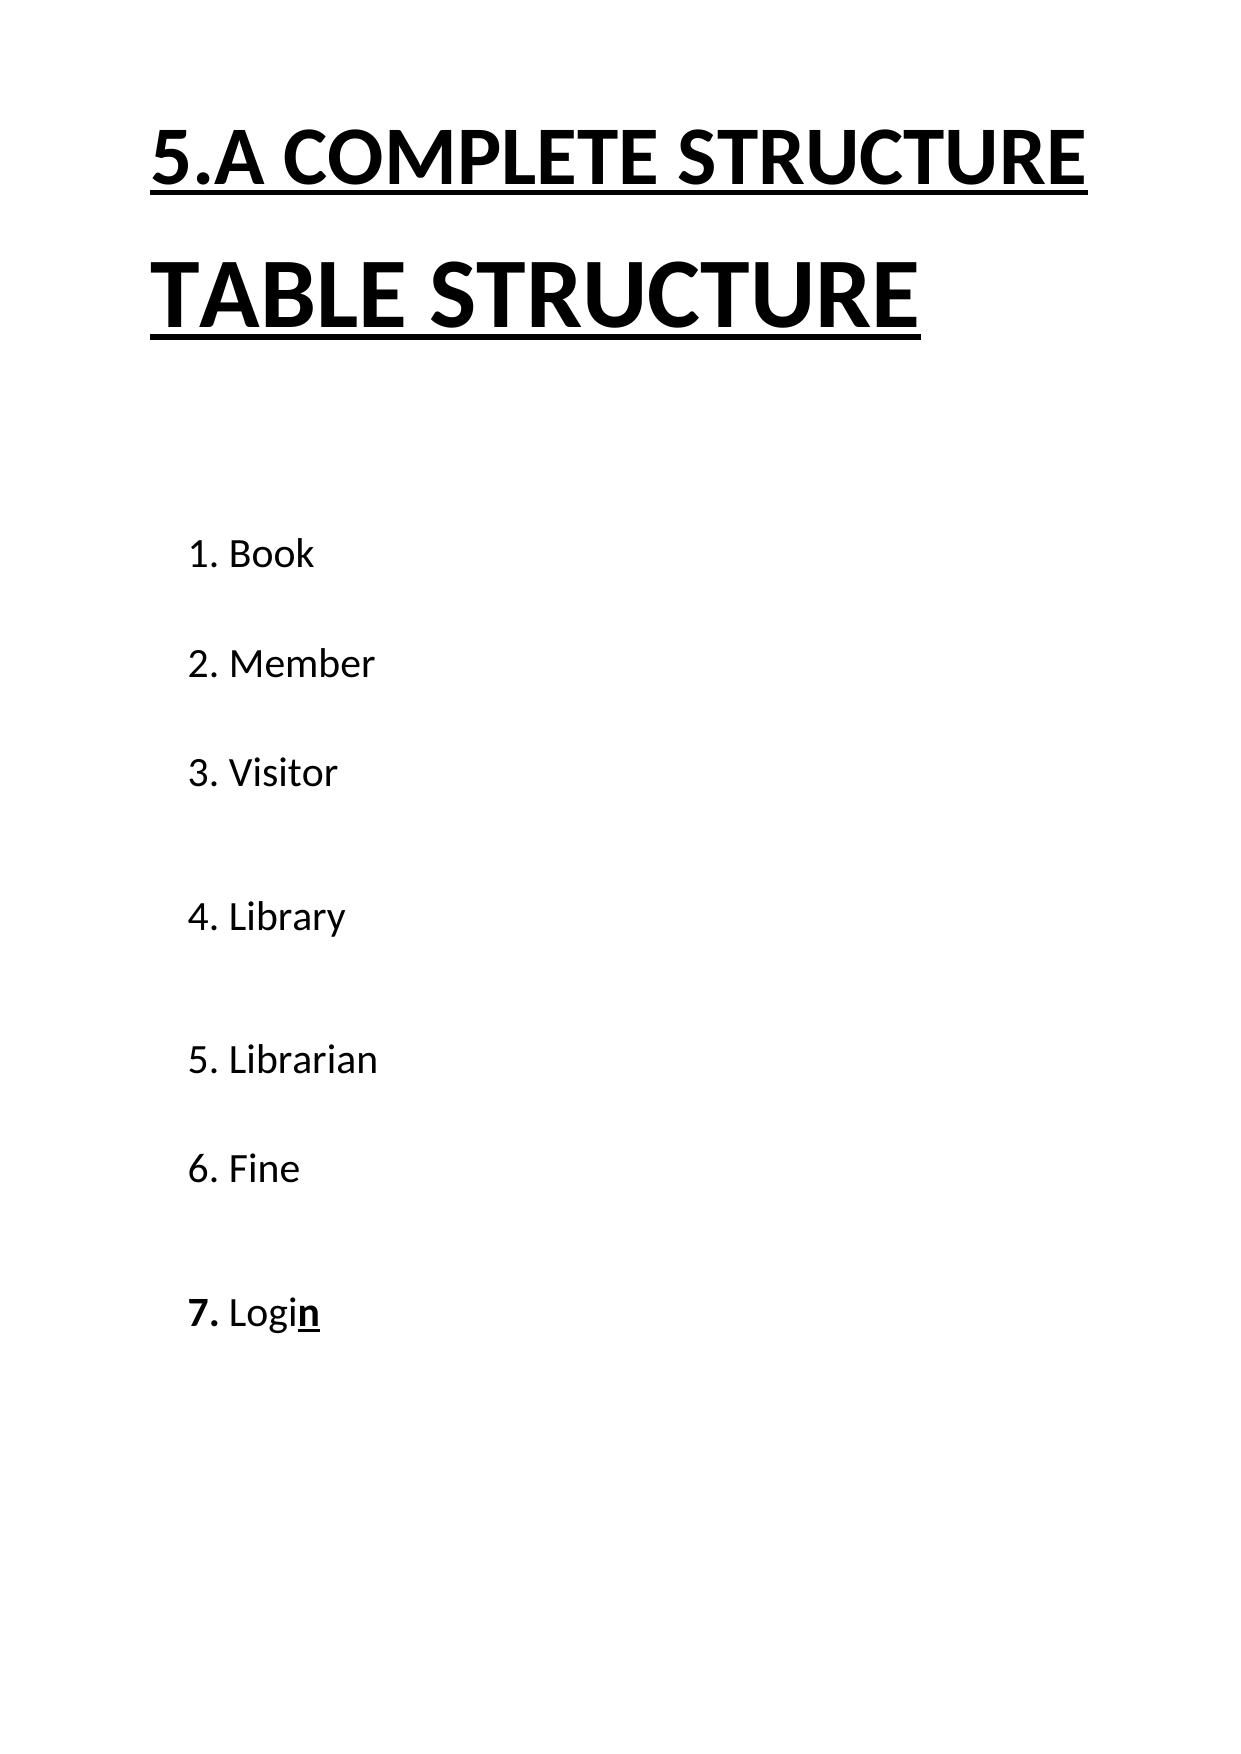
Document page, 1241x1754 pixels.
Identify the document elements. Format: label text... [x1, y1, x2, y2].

list Librarian [187, 1033, 1090, 1083]
list Visitor [187, 746, 1090, 797]
list Fine [187, 1142, 1090, 1193]
list Book [187, 527, 1090, 578]
list Login [187, 1286, 1090, 1336]
text 5.A COMPLETE STRUCTURE [150, 103, 1090, 205]
list Member [187, 637, 1090, 687]
text TABLE STRUCTURE [150, 230, 1090, 352]
list Library [187, 889, 1090, 940]
